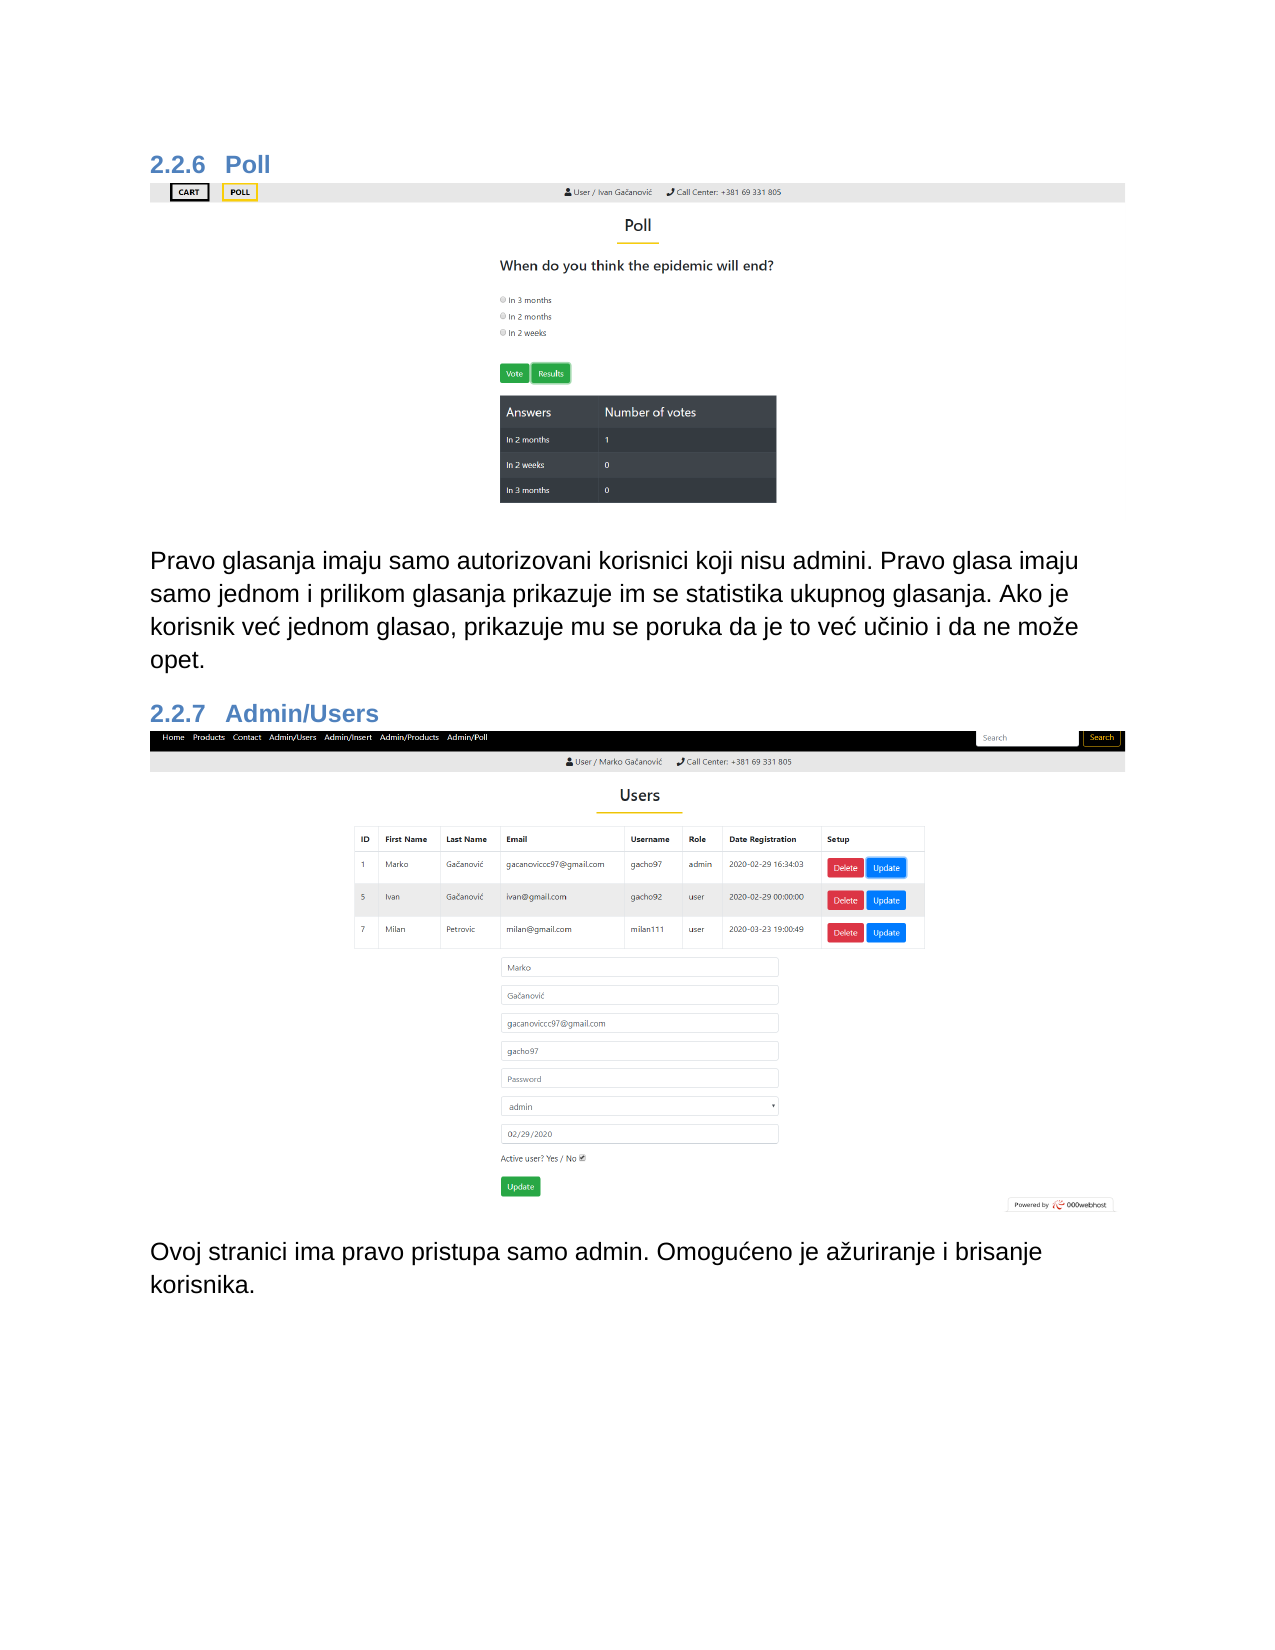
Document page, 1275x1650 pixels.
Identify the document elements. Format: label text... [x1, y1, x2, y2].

picture [150, 183, 1125, 521]
subtitle Poll [150, 150, 1125, 179]
text Pravo glasanja imaju samo autorizovani korisnici koji nisu admini. Pravo glasa imaju samo jednom i prilikom glasanja prikazuje im se statistika ukupnog glasanja. Ako je korisnik već jednom glasao, prikazuje mu se poruka da je to već učinio i da ne može opet. [150, 546, 1125, 674]
subtitle Admin/Users [150, 699, 1125, 728]
text Ovoj stranici ima pravo pristupa samo admin. Omogućeno je ažuriranje i brisanje korisnika. [150, 1237, 1125, 1298]
picture [150, 731, 1125, 1212]
